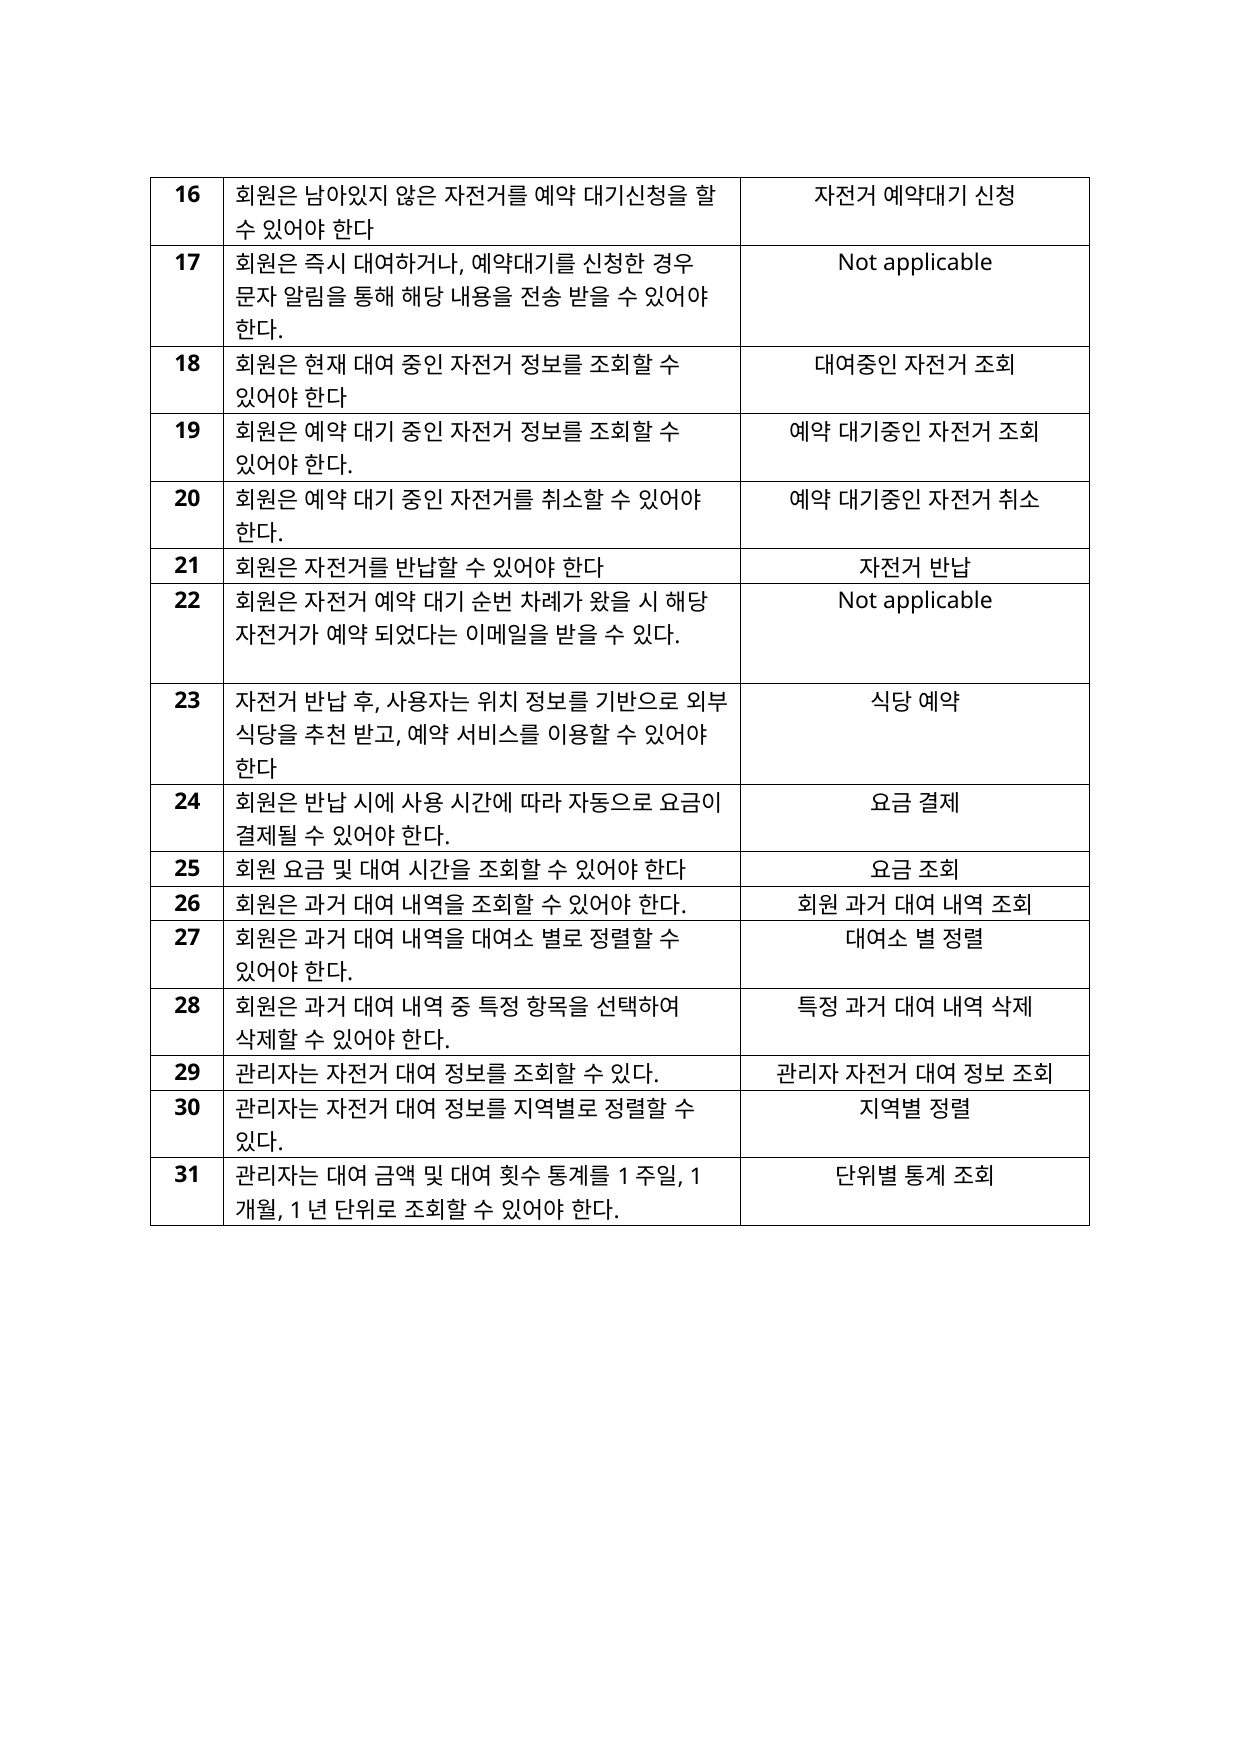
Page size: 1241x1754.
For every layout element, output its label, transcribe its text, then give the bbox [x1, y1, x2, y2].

table_cell 회원은 자전거 예약 대기 순번 차례가 왔을 시 해당 자전거가 예약 되었다는 이메일을 받을 수 있다. [224, 584, 740, 683]
table_cell 지역별 정렬 [741, 1091, 1089, 1157]
table_cell 특정 과거 대여 내역 삭제 [741, 989, 1089, 1055]
table_cell 식당 예약 [741, 684, 1089, 784]
table_cell 회원은 즉시 대여하거나, 예약대기를 신청한 경우 문자 알림을 통해 해당 내용을 전송 받을 수 있어야 한다. [224, 246, 740, 346]
table_cell 예약 대기중인 자전거 취소 [741, 482, 1089, 548]
table_cell 22 [151, 584, 223, 683]
table_cell 26 [151, 887, 223, 920]
table_cell 관리자 자전거 대여 정보 조회 [741, 1056, 1089, 1089]
table_cell 요금 결제 [741, 785, 1089, 851]
table_cell 회원은 예약 대기 중인 자전거를 취소할 수 있어야 한다. [224, 482, 740, 548]
table_cell 관리자는 대여 금액 및 대여 횟수 통계를 1주일, 1개월, 1년 단위로 조회할 수 있어야 한다. [224, 1158, 740, 1225]
table_cell 관리자는 자전거 대여 정보를 조회할 수 있다. [224, 1056, 740, 1089]
table_cell 대여중인 자전거 조회 [741, 347, 1089, 413]
table_cell Not applicable [741, 584, 1089, 683]
table_cell 20 [151, 482, 223, 548]
table_cell 31 [151, 1158, 223, 1225]
table_cell 자전거 예약대기 신청 [741, 178, 1089, 245]
table_cell 23 [151, 684, 223, 784]
table_cell 18 [151, 347, 223, 413]
table_cell 자전거 반납 [741, 549, 1089, 583]
table_cell 회원은 현재 대여 중인 자전거 정보를 조회할 수 있어야 한다 [224, 347, 740, 413]
table_cell 회원 요금 및 대여 시간을 조회할 수 있어야 한다 [224, 852, 740, 886]
table_cell 회원은 예약 대기 중인 자전거 정보를 조회할 수 있어야 한다. [224, 414, 740, 481]
table_cell Not applicable [741, 246, 1089, 346]
table_cell 회원은 과거 대여 내역을 조회할 수 있어야 한다. [224, 887, 740, 920]
table_cell 관리자는 자전거 대여 정보를 지역별로 정렬할 수 있다. [224, 1091, 740, 1157]
table_cell 17 [151, 246, 223, 346]
table_cell 19 [151, 414, 223, 481]
table_cell 25 [151, 852, 223, 886]
table_cell 29 [151, 1056, 223, 1089]
table_cell 회원 과거 대여 내역 조회 [741, 887, 1089, 920]
table_cell 예약 대기중인 자전거 조회 [741, 414, 1089, 481]
table_cell 자전거 반납 후, 사용자는 위치 정보를 기반으로 외부 식당을 추천 받고, 예약 서비스를 이용할 수 있어야 한다 [224, 684, 740, 784]
table_cell 회원은 남아있지 않은 자전거를 예약 대기신청을 할 수 있어야 한다 [224, 178, 740, 245]
table_cell 24 [151, 785, 223, 851]
table_cell 21 [151, 549, 223, 583]
table_cell 요금 조회 [741, 852, 1089, 886]
table_cell 27 [151, 921, 223, 987]
table_cell 30 [151, 1091, 223, 1157]
table_cell 대여소 별 정렬 [741, 921, 1089, 987]
table_cell 회원은 자전거를 반납할 수 있어야 한다 [224, 549, 740, 583]
table_cell 28 [151, 989, 223, 1055]
table_cell 16 [151, 178, 223, 245]
table_cell 단위별 통계 조회 [741, 1158, 1089, 1225]
table_cell 회원은 과거 대여 내역 중 특정 항목을 선택하여 삭제할 수 있어야 한다. [224, 989, 740, 1055]
table_cell 회원은 과거 대여 내역을 대여소 별로 정렬할 수 있어야 한다. [224, 921, 740, 987]
table_cell 회원은 반납 시에 사용 시간에 따라 자동으로 요금이 결제될 수 있어야 한다. [224, 785, 740, 851]
